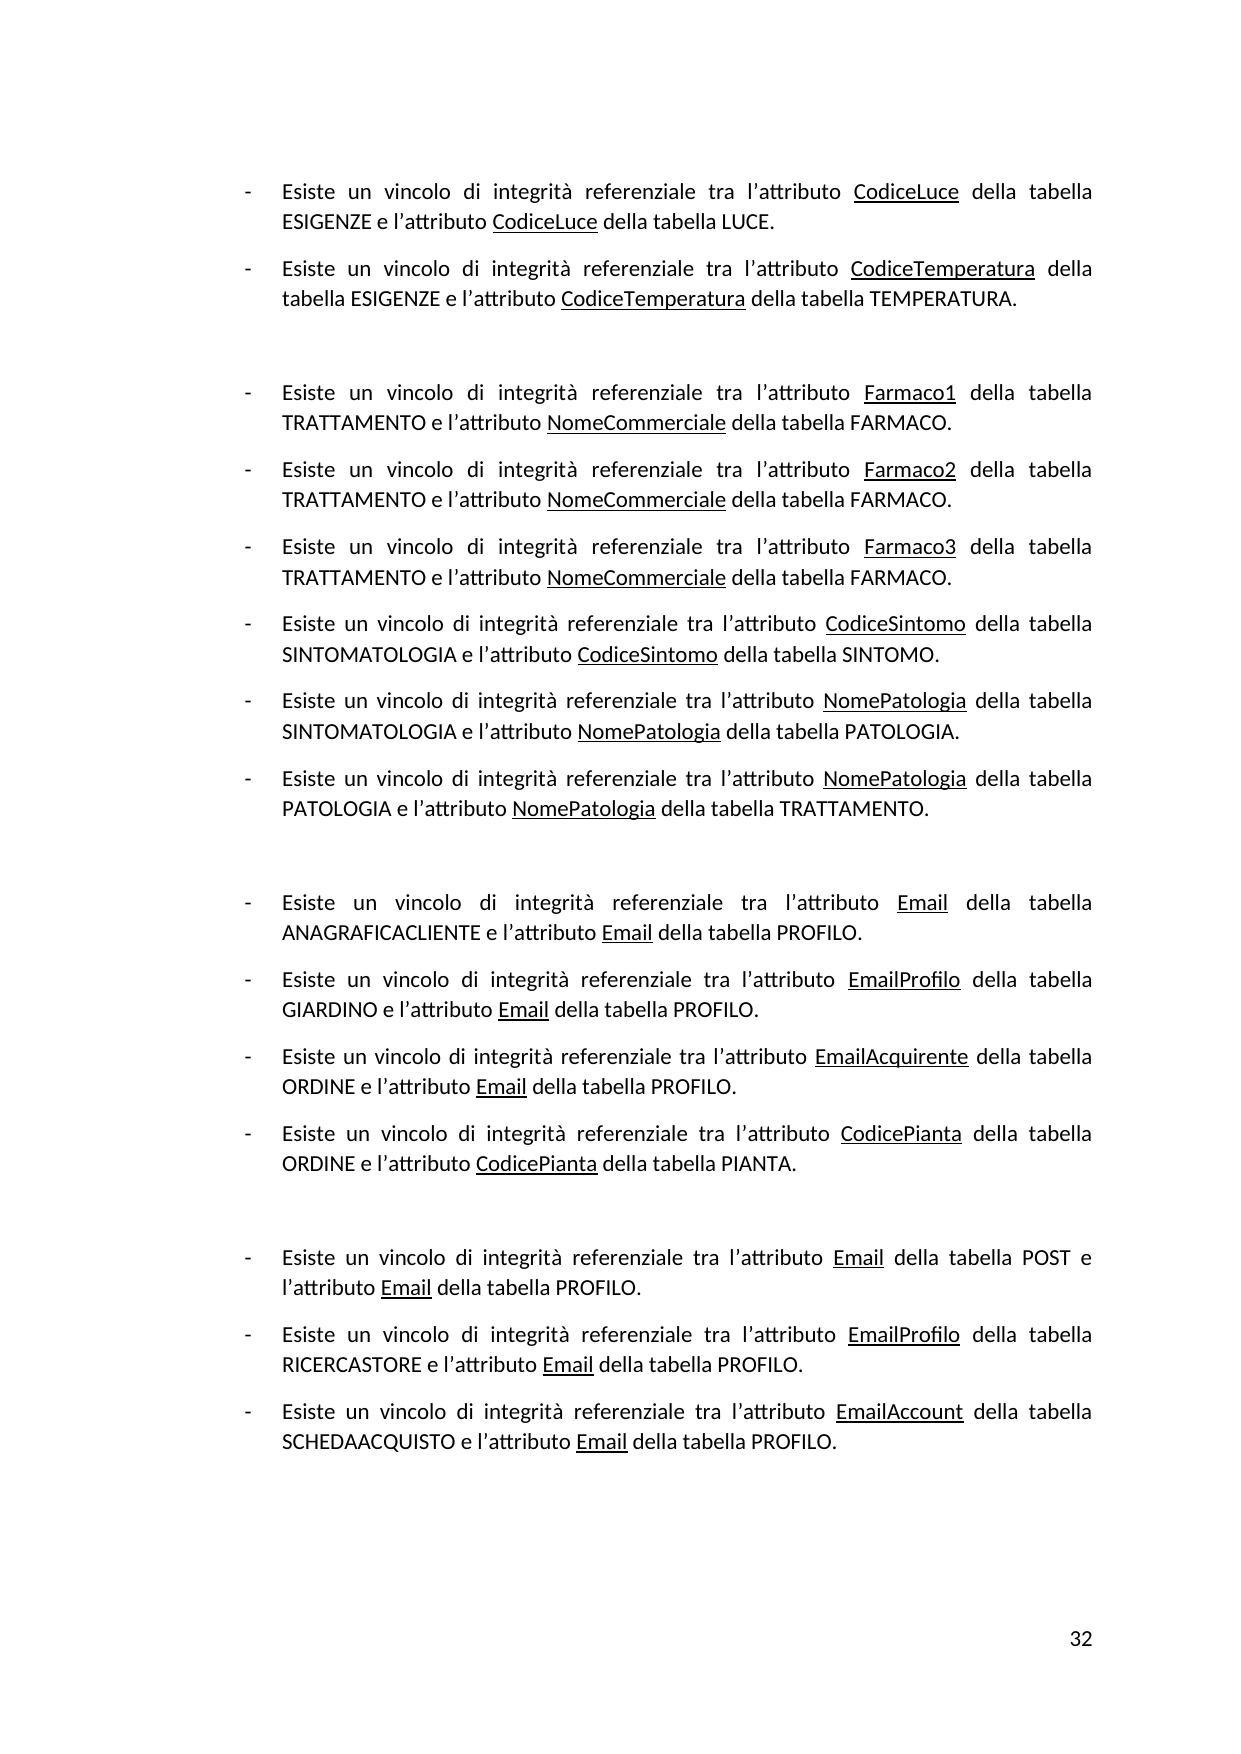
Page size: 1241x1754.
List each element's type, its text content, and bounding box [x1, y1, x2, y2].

list Esiste un vincolo di integrità referenziale tra l’attributo EmailAccount della tabella SCHEDAACQUISTO e l’attributo Email della tabella PROFILO. [244, 1397, 1092, 1455]
list Esiste un vincolo di integrità referenziale tra l’attributo Farmaco1 della tabella TRATTAMENTO e l’attributo NomeCommerciale della tabella FARMACO. [244, 378, 1092, 436]
list Esiste un vincolo di integrità referenziale tra l’attributo NomePatologia della tabella SINTOMATOLOGIA e l’attributo NomePatologia della tabella PATOLOGIA. [244, 687, 1092, 745]
list Esiste un vincolo di integrità referenziale tra l’attributo EmailProfilo della tabella GIARDINO e l’attributo Email della tabella PROFILO. [244, 965, 1092, 1023]
list Esiste un vincolo di integrità referenziale tra l’attributo Farmaco3 della tabella TRATTAMENTO e l’attributo NomeCommerciale della tabella FARMACO. [244, 532, 1092, 591]
list Esiste un vincolo di integrità referenziale tra l’attributo CodiceSintomo della tabella SINTOMATOLOGIA e l’attributo CodiceSintomo della tabella SINTOMO. [244, 609, 1092, 668]
list Esiste un vincolo di integrità referenziale tra l’attributo EmailProfilo della tabella RICERCASTORE e l’attributo Email della tabella PROFILO. [244, 1320, 1092, 1378]
list Esiste un vincolo di integrità referenziale tra l’attributo CodiceLuce della tabella ESIGENZE e l’attributo CodiceLuce della tabella LUCE. [244, 177, 1092, 235]
list Esiste un vincolo di integrità referenziale tra l’attributo CodiceTemperatura della tabella ESIGENZE e l’attributo CodiceTemperatura della tabella TEMPERATURA. [244, 254, 1092, 312]
list Esiste un vincolo di integrità referenziale tra l’attributo NomePatologia della tabella PATOLOGIA e l’attributo NomePatologia della tabella TRATTAMENTO. [244, 764, 1092, 822]
list Esiste un vincolo di integrità referenziale tra l’attributo Email della tabella ANAGRAFICACLIENTE e l’attributo Email della tabella PROFILO. [244, 888, 1092, 946]
list Esiste un vincolo di integrità referenziale tra l’attributo EmailAcquirente della tabella ORDINE e l’attributo Email della tabella PROFILO. [244, 1042, 1092, 1100]
list Esiste un vincolo di integrità referenziale tra l’attributo Farmaco2 della tabella TRATTAMENTO e l’attributo NomeCommerciale della tabella FARMACO. [244, 455, 1092, 513]
list Esiste un vincolo di integrità referenziale tra l’attributo Email della tabella POST e l’attributo Email della tabella PROFILO. [244, 1243, 1092, 1301]
list Esiste un vincolo di integrità referenziale tra l’attributo CodicePianta della tabella ORDINE e l’attributo CodicePianta della tabella PIANTA. [244, 1119, 1092, 1177]
